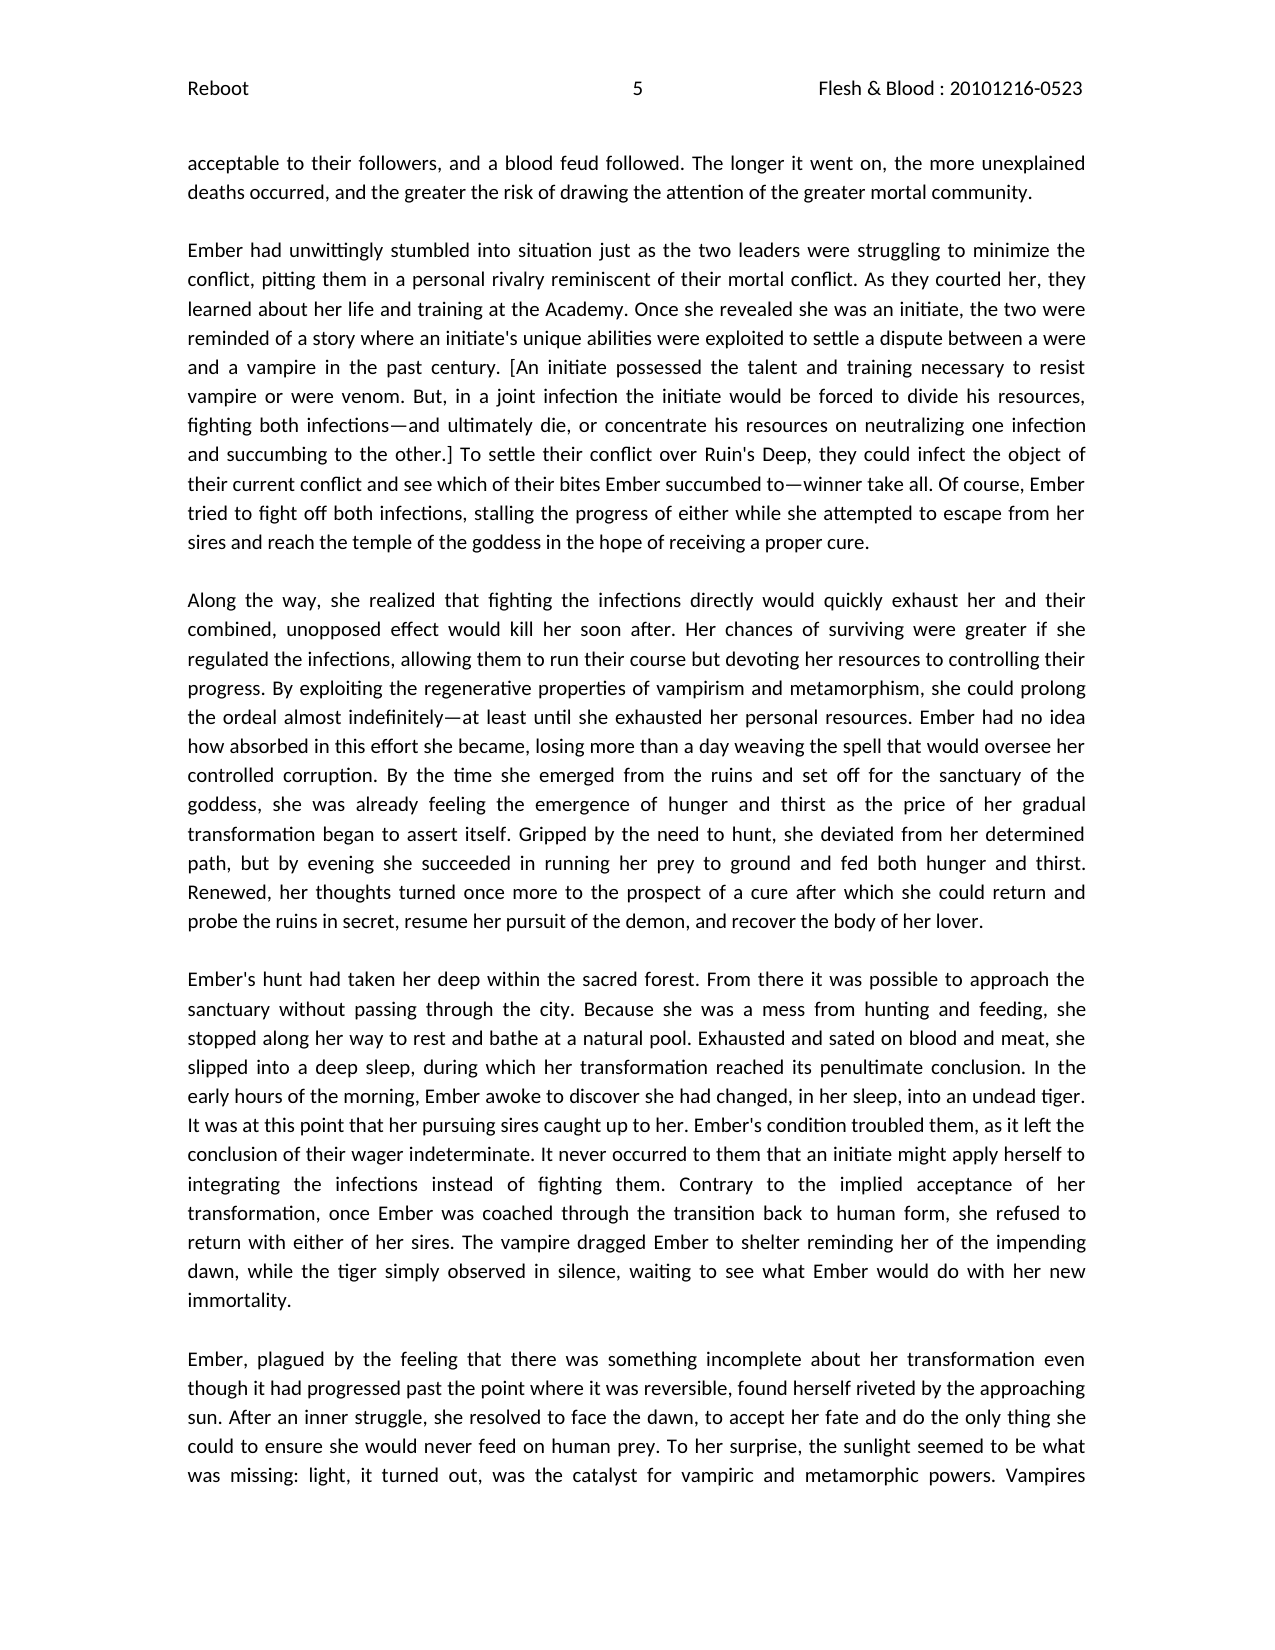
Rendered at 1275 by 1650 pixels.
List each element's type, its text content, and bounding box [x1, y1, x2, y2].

text Along the way, she realized that fighting the infections directly would quickly exhaust her and their combined, unopposed effect would kill her soon after. Her chances of surviving were greater if she regulated the infections, allowing them to run their course but devoting her resources to controlling their progress. By exploiting the regenerative properties of vampirism and metamorphism, she could prolong the ordeal almost indefinitely—at least until she exhausted her personal resources. Ember had no idea how absorbed in this effort she became, losing more than a day weaving the spell that would oversee her controlled corruption. By the time she emerged from the ruins and set off for the sanctuary of the goddess, she was already feeling the emergence of hunger and thirst as the price of her gradual transformation began to assert itself. Gripped by the need to hunt, she deviated from her determined path, but by evening she succeeded in running her prey to ground and fed both hunger and thirst. Renewed, her thoughts turned once more to the prospect of a cure after which she could return and probe the ruins in secret, resume her pursuit of the demon, and recover the body of her lover. [187, 587, 1087, 934]
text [187, 150, 1087, 204]
text Ember had unwittingly stumbled into situation just as the two leaders were struggling to minimize the conflict, pitting them in a personal rivalry reminiscent of their mortal conflict. As they courted her, they learned about her life and training at the Academy. Once she revealed she was an initiate, the two were reminded of a story where an initiate's unique abilities were exploited to settle a dispute between a were and a vampire in the past century. [An initiate possessed the talent and training necessary to resist vampire or were venom. But, in a joint infection the initiate would be forced to divide his resources, fighting both infections—and ultimately die, or concentrate his resources on neutralizing one infection and succumbing to the other.] To settle their conflict over Ruin's Deep, they could infect the object of their current conflict and see which of their bites Ember succumbed to—winner take all. Of course, Ember tried to fight off both infections, stalling the progress of either while she attempted to escape from her sires and reach the temple of the goddess in the hope of receiving a proper cure. [187, 237, 1087, 554]
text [187, 1346, 1087, 1488]
text Ember's hunt had taken her deep within the sacred forest. From there it was possible to approach the sanctuary without passing through the city. Because she was a mess from hunting and feeding, she stopped along her way to rest and bathe at a natural pool. Exhausted and sated on blood and meat, she slipped into a deep sleep, during which her transformation reached its penultimate conclusion. In the early hours of the morning, Ember awoke to discover she had changed, in her sleep, into an undead tiger. It was at this point that her pursuing sires caught up to her. Ember's condition troubled them, as it left the conclusion of their wager indeterminate. It never occurred to them that an initiate might apply herself to integrating the infections instead of fighting them. Contrary to the implied acceptance of her transformation, once Ember was coached through the transition back to human form, she refused to return with either of her sires. The vampire dragged Ember to shelter reminding her of the impending dawn, while the tiger simply observed in silence, waiting to see what Ember would do with her new immortality. [187, 967, 1087, 1313]
